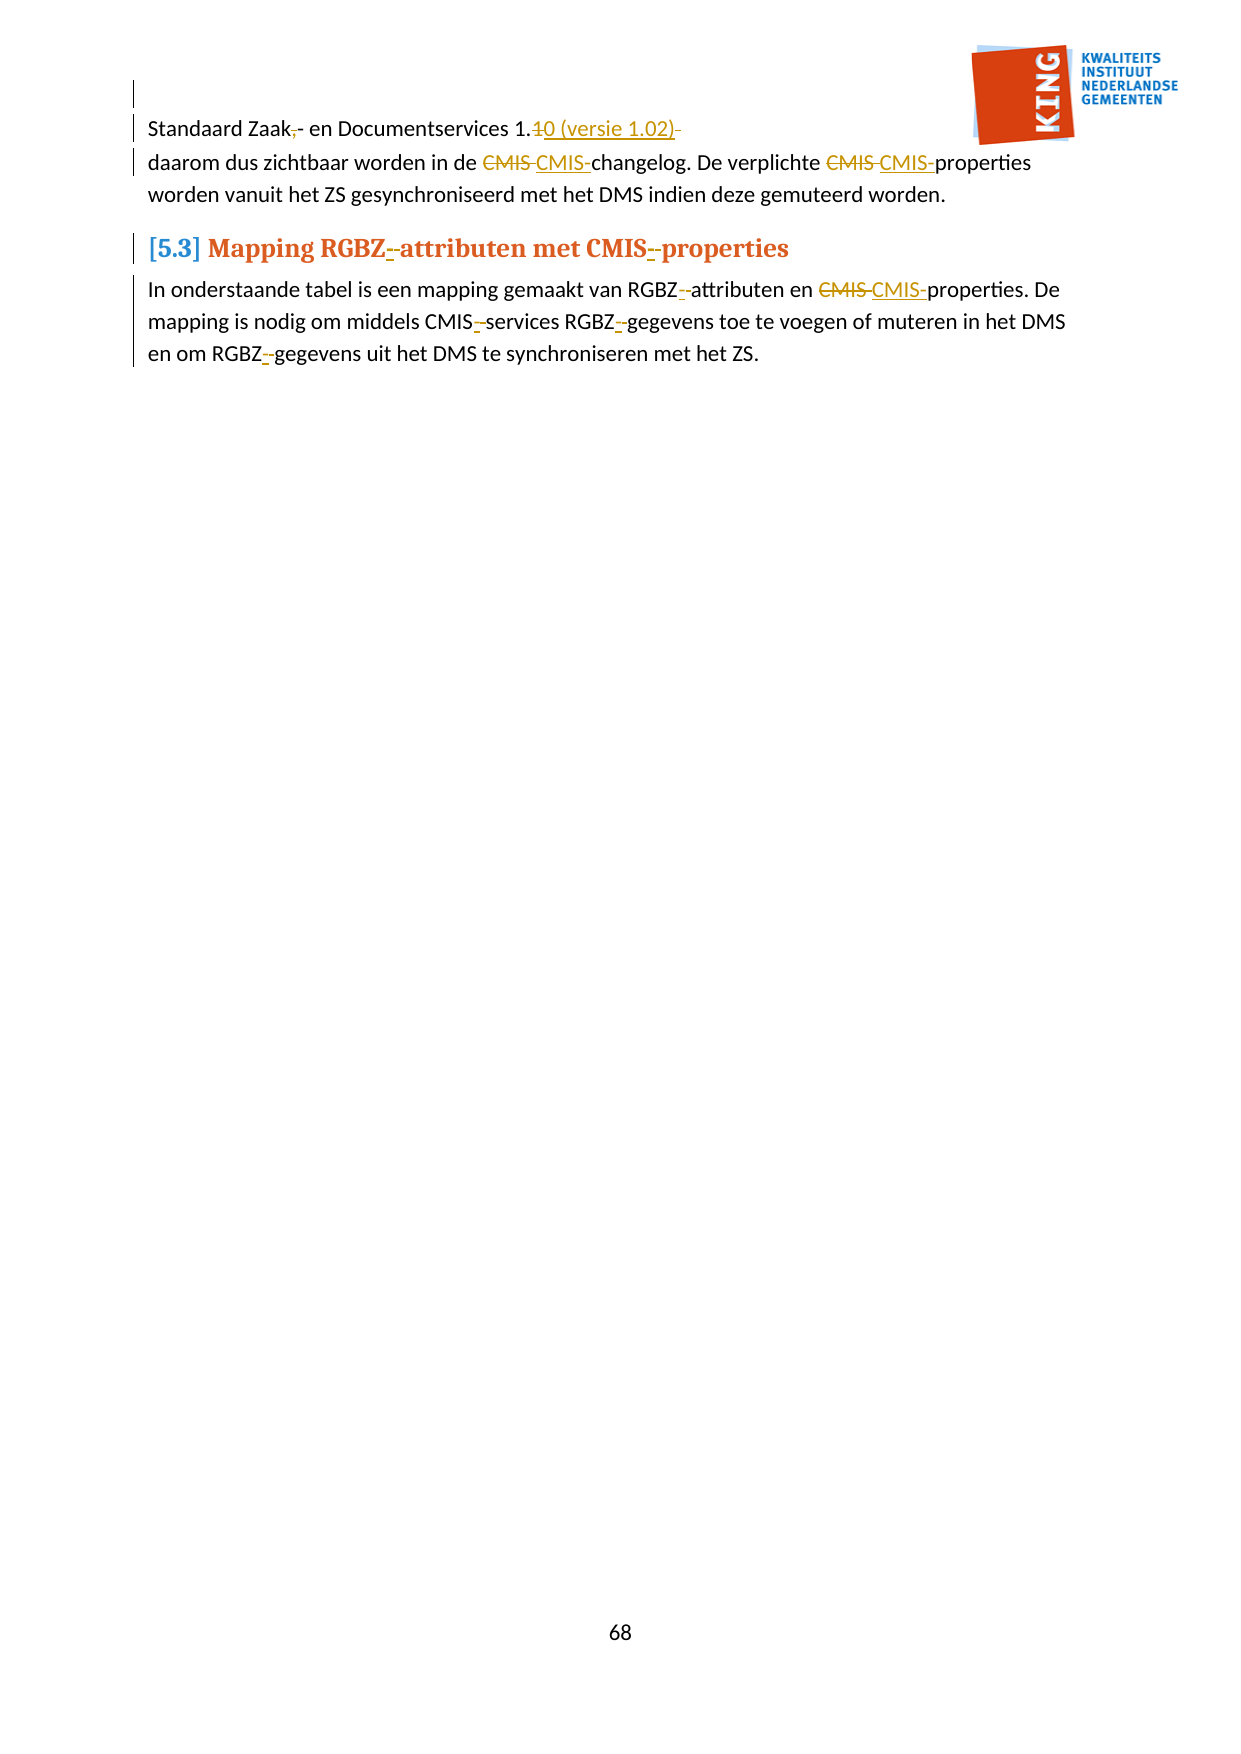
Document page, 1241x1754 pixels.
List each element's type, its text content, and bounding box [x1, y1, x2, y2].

picture [971, 45, 1178, 145]
subtitle Mapping RGBZattributen met CMISproperties [148, 233, 1093, 264]
text In onderstaande tabel is een mapping gemaakt van RGBZattributen en properties. De mapping is nodig om middels CMISservices RGBZgegevens toe te voegen of muteren in het DMS en om RGBZgegevens uit het DMS te synchroniseren met het ZS. [148, 275, 1093, 367]
